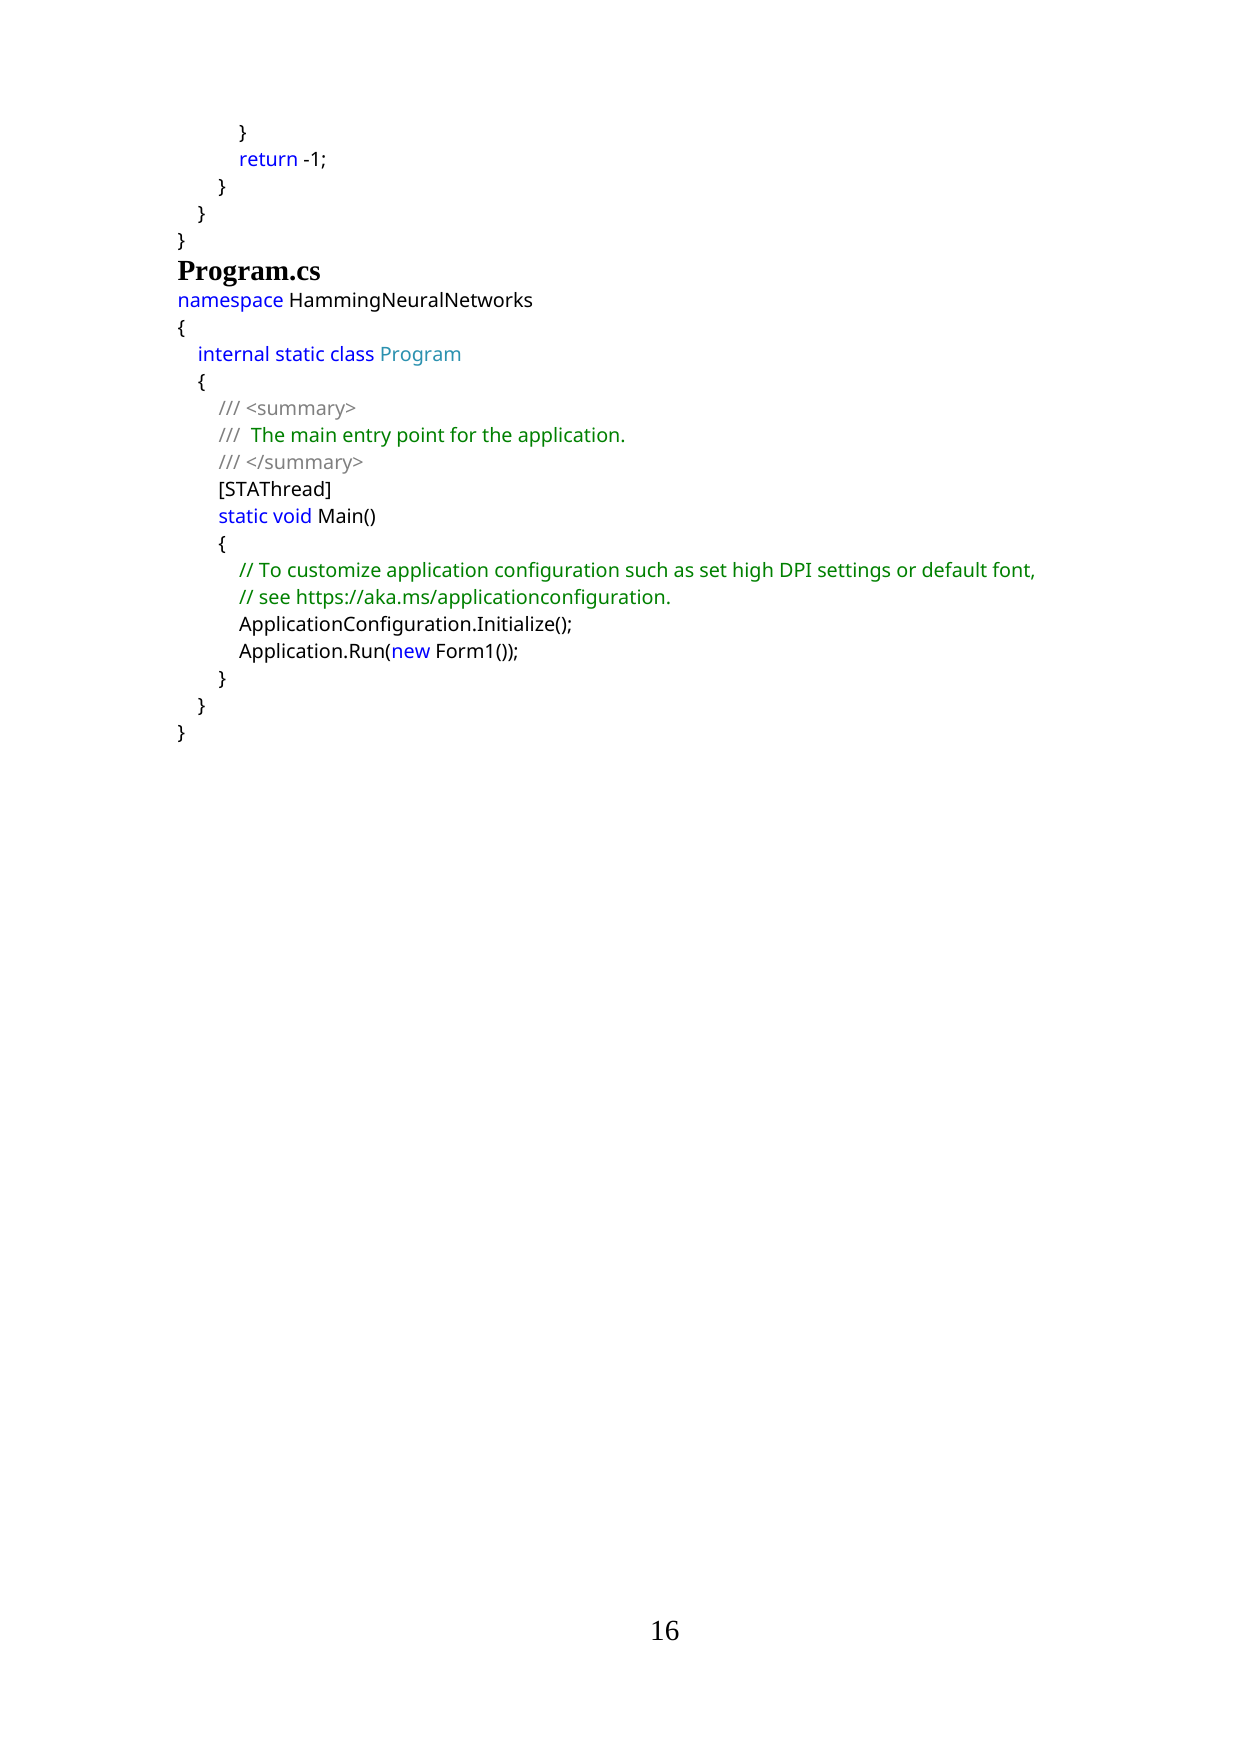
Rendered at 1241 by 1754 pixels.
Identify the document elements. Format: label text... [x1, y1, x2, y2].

text namespace HammingNeuralNetworks [177, 287, 1152, 313]
text } [177, 691, 1152, 718]
text [STAThread] [177, 475, 1152, 502]
text { [177, 313, 1152, 341]
text /// </summary> [177, 448, 1152, 475]
text } [177, 718, 1152, 745]
text } [177, 226, 1152, 253]
text { [177, 367, 1152, 394]
text // see https://aka.ms/applicationconfiguration. [177, 583, 1152, 610]
text } [177, 199, 1152, 226]
text return -1; [177, 145, 1152, 172]
text Program.cs [177, 253, 1152, 287]
text // To customize application configuration such as set high DPI settings or default font, [177, 556, 1152, 583]
text static void Main() [177, 502, 1152, 529]
text /// The main entry point for the application. [177, 421, 1152, 448]
text } [177, 664, 1152, 691]
text Application.Run(new Form1()); [177, 637, 1152, 664]
text ApplicationConfiguration.Initialize(); [177, 610, 1152, 637]
text } [177, 118, 1152, 145]
text internal static class Program [177, 341, 1152, 367]
text { [177, 529, 1152, 556]
text /// <summary> [177, 394, 1152, 421]
text } [177, 172, 1152, 199]
